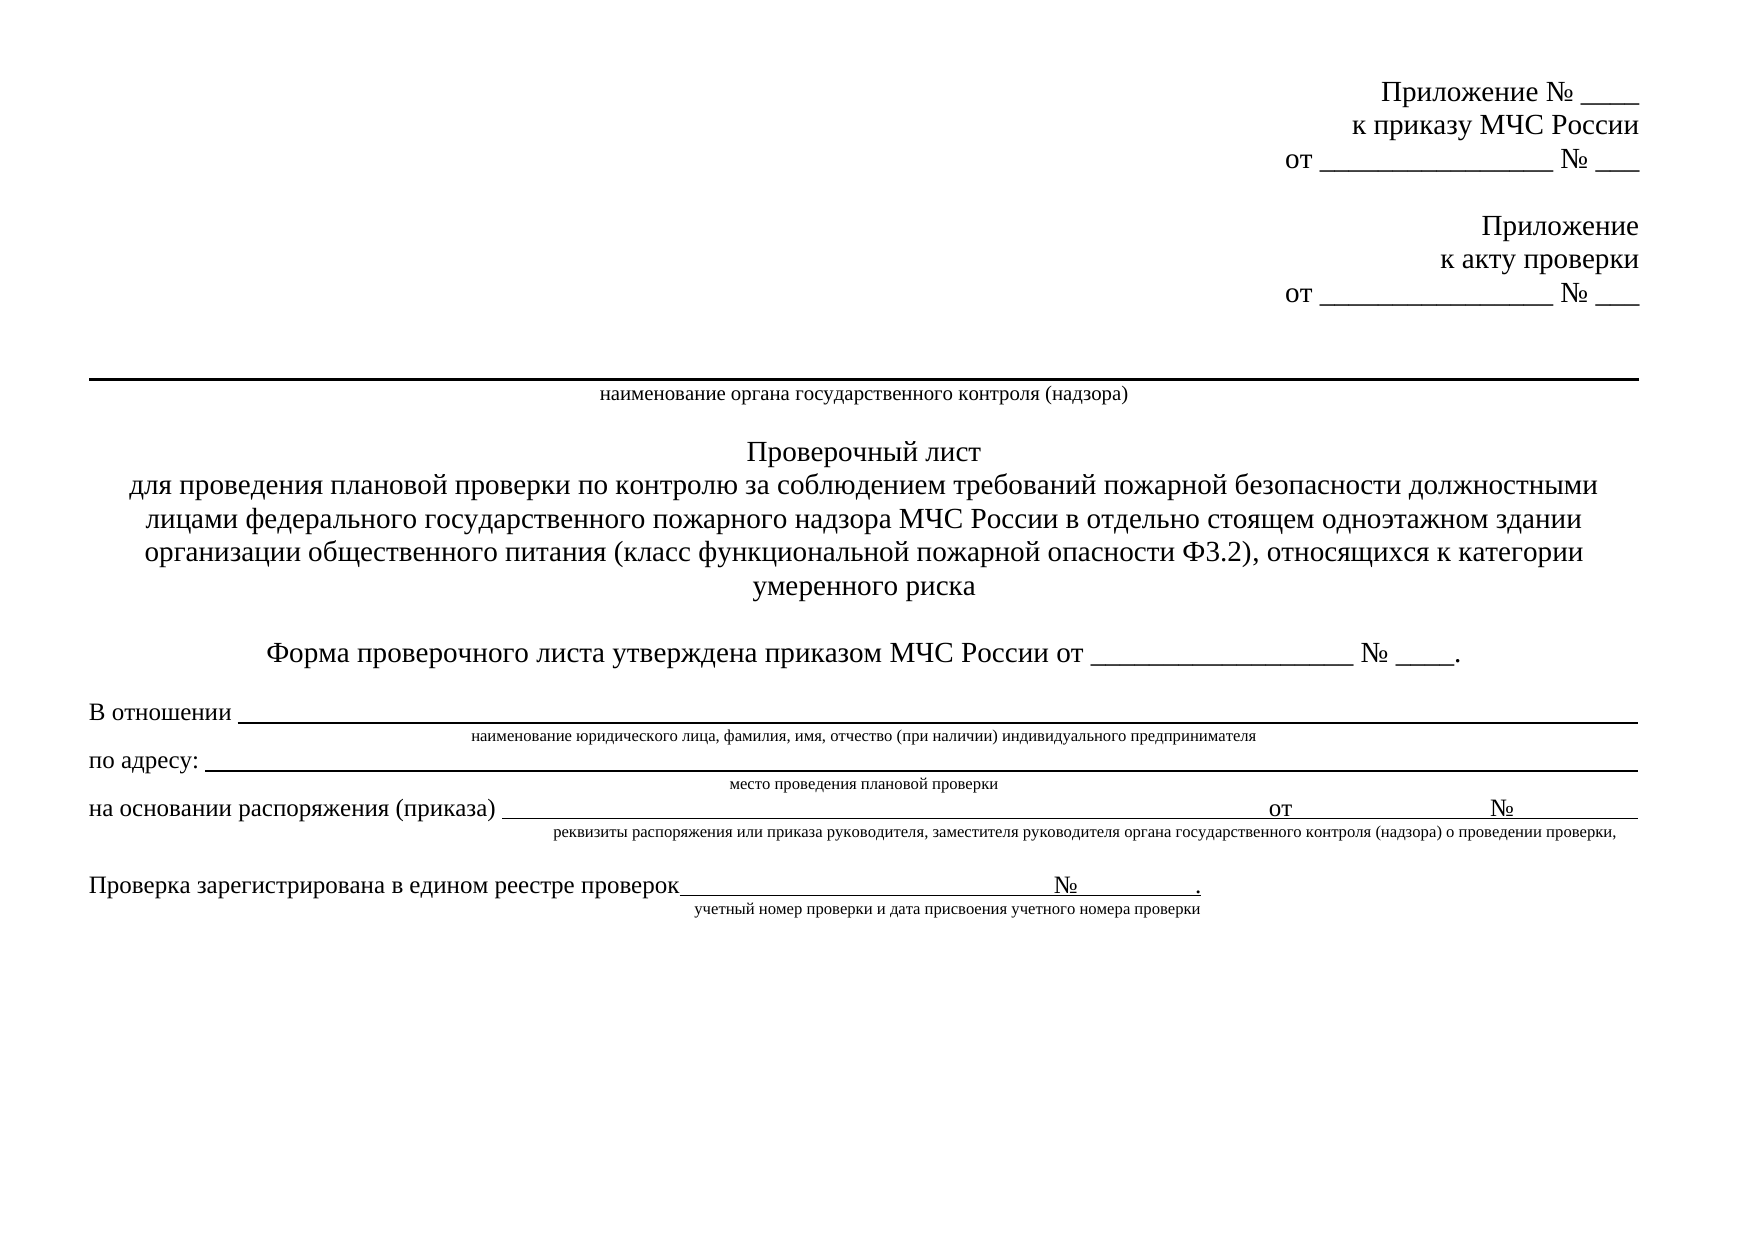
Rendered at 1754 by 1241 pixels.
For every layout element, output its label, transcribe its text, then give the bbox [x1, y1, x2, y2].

text от ________________ № ___ [89, 141, 1639, 174]
text Проверочный лист [89, 434, 1639, 467]
text Проверка зарегистрирована в едином реестре проверок № . [89, 870, 1639, 898]
text учетный номер проверки и дата присвоения учетного номера проверки [694, 898, 1639, 918]
text В отношении [89, 697, 1639, 726]
text наименование юридического лица, фамилия, имя, отчество (при наличии) индивидуального предпринимателя [89, 726, 1639, 745]
text Форма проверочного листа утверждена приказом МЧС России от __________________ № ____. [89, 635, 1639, 668]
text к акту проверки [89, 242, 1639, 275]
text на основании распоряжения (приказа) от № [89, 793, 1639, 822]
text наименование органа государственного контроля (надзора) [89, 381, 1639, 405]
text для проведения плановой проверки по контролю за соблюдением требований пожарной безопасности должностными лицами федерального государственного пожарного надзора МЧС России в отдельно стоящем одноэтажном здании организации общественного питания (класс функциональной пожарной опасности Ф3.2), относящихся к категории умеренного риска [89, 467, 1639, 601]
text от ________________ № ___ [89, 275, 1639, 309]
text место проведения плановой проверки [89, 774, 1639, 793]
text Приложение [89, 208, 1639, 242]
text реквизиты распоряжения или приказа руководителя, заместителя руководителя органа государственного контроля (надзора) о проведении проверки, [457, 822, 1639, 841]
text по адресу: [89, 745, 1639, 774]
text Приложение № ____ [89, 74, 1639, 107]
text к приказу МЧС России [89, 107, 1639, 141]
